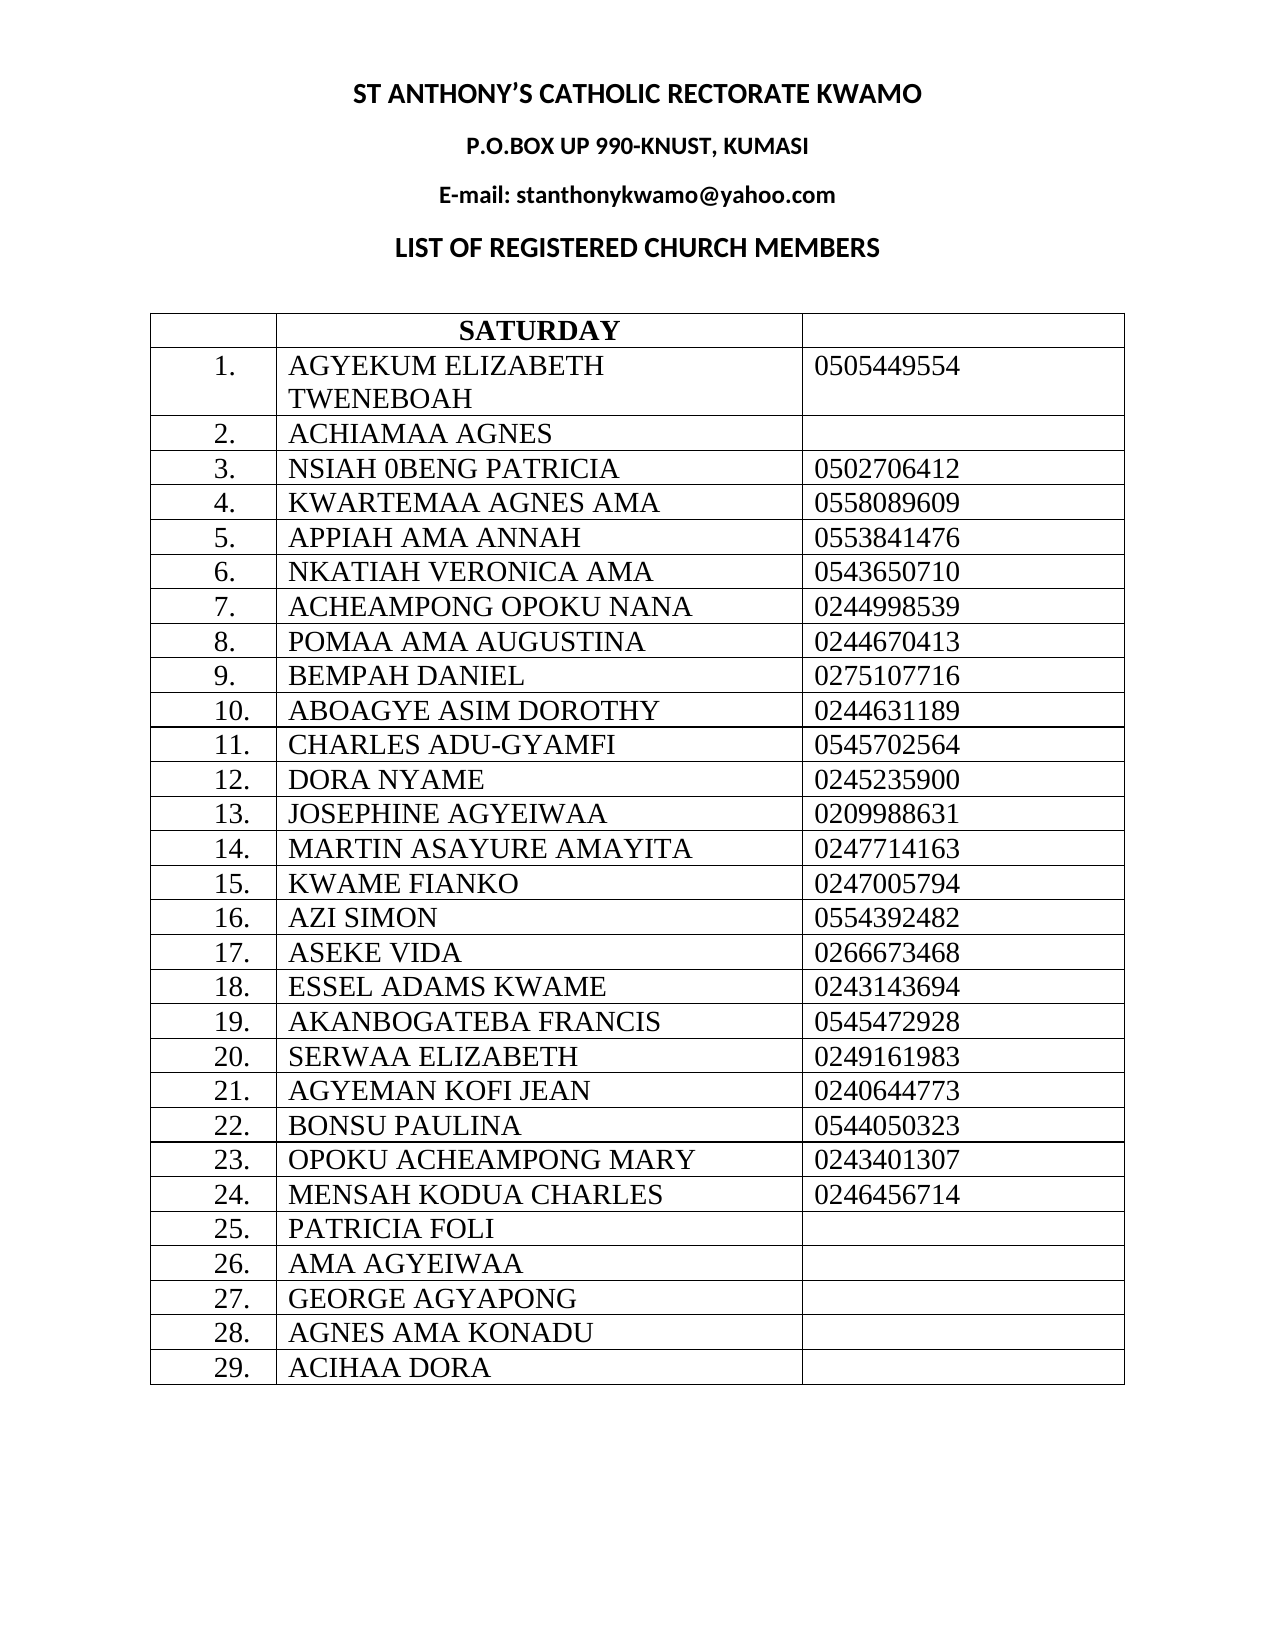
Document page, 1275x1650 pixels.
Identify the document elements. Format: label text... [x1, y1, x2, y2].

table_cell JOSEPHINE AGYEIWAA [277, 797, 802, 830]
table_cell [151, 589, 276, 623]
table_cell KWARTEMAA AGNES AMA [277, 485, 802, 519]
table_cell [151, 797, 276, 830]
table_cell [151, 485, 276, 519]
table_cell 0275107716 [803, 658, 1124, 692]
table_cell 0244998539 [803, 589, 1124, 623]
table_cell [151, 416, 276, 450]
table_cell 0553841476 [803, 520, 1124, 553]
table_cell [803, 416, 1124, 450]
table_cell DORA NYAME [277, 762, 802, 796]
table_cell ACIHAA DORA [277, 1350, 802, 1383]
table_cell APPIAH AMA ANNAH [277, 520, 802, 553]
table_cell [151, 693, 276, 726]
table_cell 0247714163 [803, 831, 1124, 865]
table_cell 0209988631 [803, 797, 1124, 830]
table_cell [803, 1212, 1124, 1245]
table_cell OPOKU ACHEAMPONG MARY [277, 1143, 802, 1176]
table_cell [151, 1177, 276, 1211]
table_cell [151, 1281, 276, 1314]
table_cell AMA AGYEIWAA [277, 1246, 802, 1280]
table_header [151, 314, 276, 347]
table_cell NSIAH 0BENG PATRICIA [277, 451, 802, 484]
table_cell [151, 1246, 276, 1280]
table_cell POMAA AMA AUGUSTINA [277, 624, 802, 657]
table_cell [151, 658, 276, 692]
table_cell [151, 866, 276, 899]
table_cell PATRICIA FOLI [277, 1212, 802, 1245]
table_cell AGNES AMA KONADU [277, 1315, 802, 1349]
table_header SATURDAY [277, 314, 802, 347]
table_cell SERWAA ELIZABETH [277, 1039, 802, 1072]
table_cell 0545472928 [803, 1004, 1124, 1038]
table_cell NKATIAH VERONICA AMA [277, 555, 802, 588]
table_cell KWAME FIANKO [277, 866, 802, 899]
table_cell ESSEL ADAMS KWAME [277, 970, 802, 1003]
table_cell 0247005794 [803, 866, 1124, 899]
table_cell ABOAGYE ASIM DOROTHY [277, 693, 802, 726]
table_cell GEORGE AGYAPONG [277, 1281, 802, 1314]
table_cell ACHEAMPONG OPOKU NANA [277, 589, 802, 623]
table_cell [151, 520, 276, 553]
table_cell [151, 555, 276, 588]
table_cell [151, 762, 276, 796]
table_cell [151, 1039, 276, 1072]
table_cell [803, 1350, 1124, 1383]
table_cell 0243401307 [803, 1143, 1124, 1176]
table_cell 0244631189 [803, 693, 1124, 726]
table_cell 0243143694 [803, 970, 1124, 1003]
table_cell [151, 1350, 276, 1383]
table_cell ASEKE VIDA [277, 935, 802, 968]
table_cell 0266673468 [803, 935, 1124, 968]
table_cell [151, 624, 276, 657]
table_cell ACHIAMAA AGNES [277, 416, 802, 450]
table_cell 0545702564 [803, 728, 1124, 761]
table_cell 0543650710 [803, 555, 1124, 588]
table_cell 0246456714 [803, 1177, 1124, 1211]
table_cell 0502706412 [803, 451, 1124, 484]
table_cell [151, 1143, 276, 1176]
table_cell [803, 1315, 1124, 1349]
table_cell AGYEMAN KOFI JEAN [277, 1073, 802, 1107]
table_cell 0505449554 [803, 348, 1124, 415]
table_cell 0245235900 [803, 762, 1124, 796]
table_cell MARTIN ASAYURE AMAYITA [277, 831, 802, 865]
table_cell 0244670413 [803, 624, 1124, 657]
table_cell [151, 935, 276, 968]
table_cell [151, 1315, 276, 1349]
table_cell [151, 900, 276, 934]
table_cell AZI SIMON [277, 900, 802, 934]
table_cell [151, 728, 276, 761]
table_cell [151, 970, 276, 1003]
table_cell CHARLES ADU-GYAMFI [277, 728, 802, 761]
table_cell 0240644773 [803, 1073, 1124, 1107]
table_cell 0249161983 [803, 1039, 1124, 1072]
table_cell 0554392482 [803, 900, 1124, 934]
table_cell BEMPAH DANIEL [277, 658, 802, 692]
table_cell [803, 1246, 1124, 1280]
table_cell [151, 1004, 276, 1038]
table_cell [151, 451, 276, 484]
table_cell [151, 1212, 276, 1245]
table_cell BONSU PAULINA [277, 1108, 802, 1141]
table_cell [803, 1281, 1124, 1314]
table_cell AKANBOGATEBA FRANCIS [277, 1004, 802, 1038]
table_cell 0558089609 [803, 485, 1124, 519]
table_cell [151, 831, 276, 865]
table_cell MENSAH KODUA CHARLES [277, 1177, 802, 1211]
table_header [803, 314, 1124, 347]
table_cell AGYEKUM ELIZABETH TWENEBOAH [277, 348, 802, 415]
table_cell 0544050323 [803, 1108, 1124, 1141]
table_cell [151, 1073, 276, 1107]
table_cell [151, 1108, 276, 1141]
table_cell [151, 348, 276, 415]
